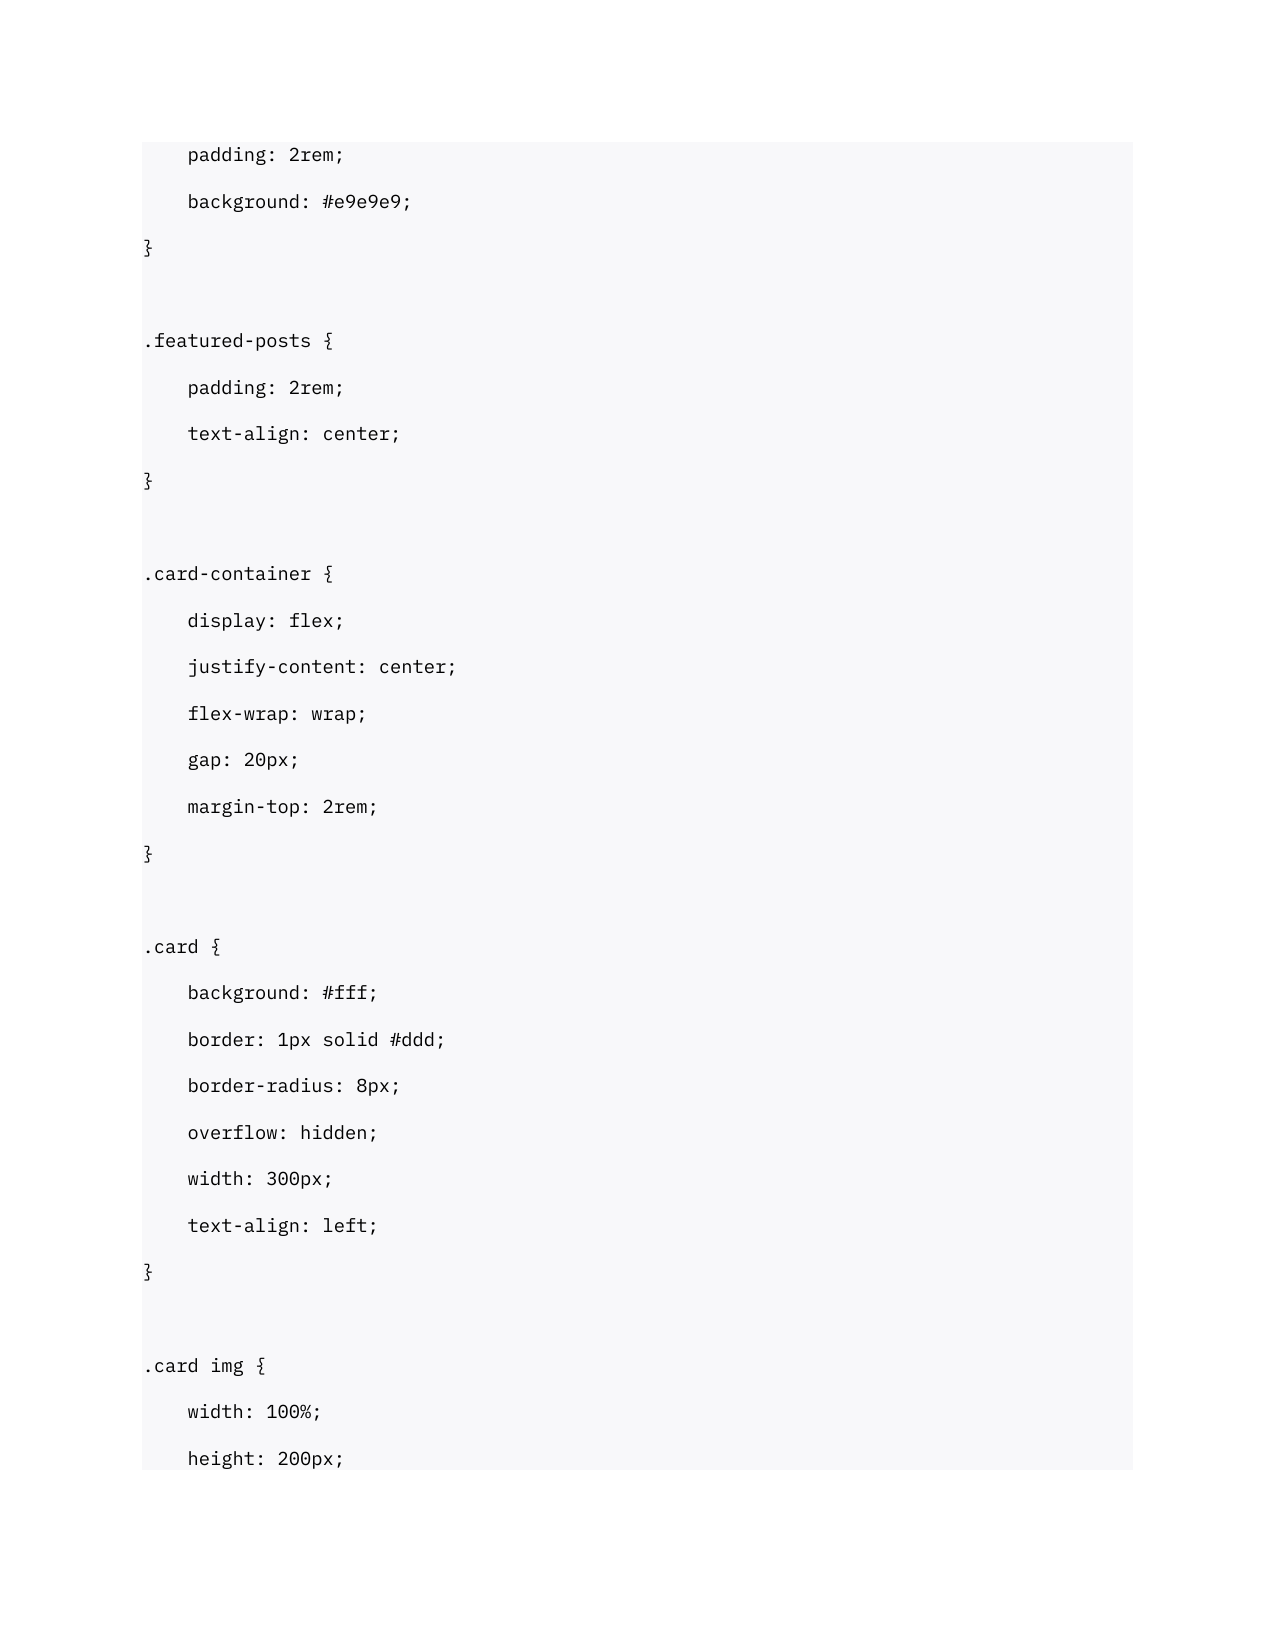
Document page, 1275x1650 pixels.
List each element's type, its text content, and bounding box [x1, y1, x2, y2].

text overflow: hidden; [142, 1120, 1133, 1144]
text justify-content: center; [142, 654, 1133, 679]
text border-radius: 8px; [142, 1073, 1133, 1098]
text width: 300px; [142, 1167, 1133, 1191]
text height: 200px; [142, 1446, 1133, 1470]
text } [142, 468, 1133, 492]
text } [142, 841, 1133, 865]
text gap: 20px; [142, 747, 1133, 772]
text text-align: left; [142, 1213, 1133, 1237]
text .card img { [142, 1353, 1133, 1377]
text padding: 2rem; [142, 142, 1133, 167]
text .card-container { [142, 561, 1133, 586]
text } [142, 1260, 1133, 1284]
text background: #e9e9e9; [142, 189, 1133, 213]
text } [142, 235, 1133, 260]
text margin-top: 2rem; [142, 794, 1133, 818]
text .featured-posts { [142, 328, 1133, 353]
text border: 1px solid #ddd; [142, 1027, 1133, 1051]
text flex-wrap: wrap; [142, 701, 1133, 725]
text width: 100%; [142, 1399, 1133, 1424]
text .card { [142, 934, 1133, 958]
text padding: 2rem; [142, 375, 1133, 399]
text text-align: center; [142, 422, 1133, 446]
text display: flex; [142, 608, 1133, 632]
text background: #fff; [142, 980, 1133, 1005]
